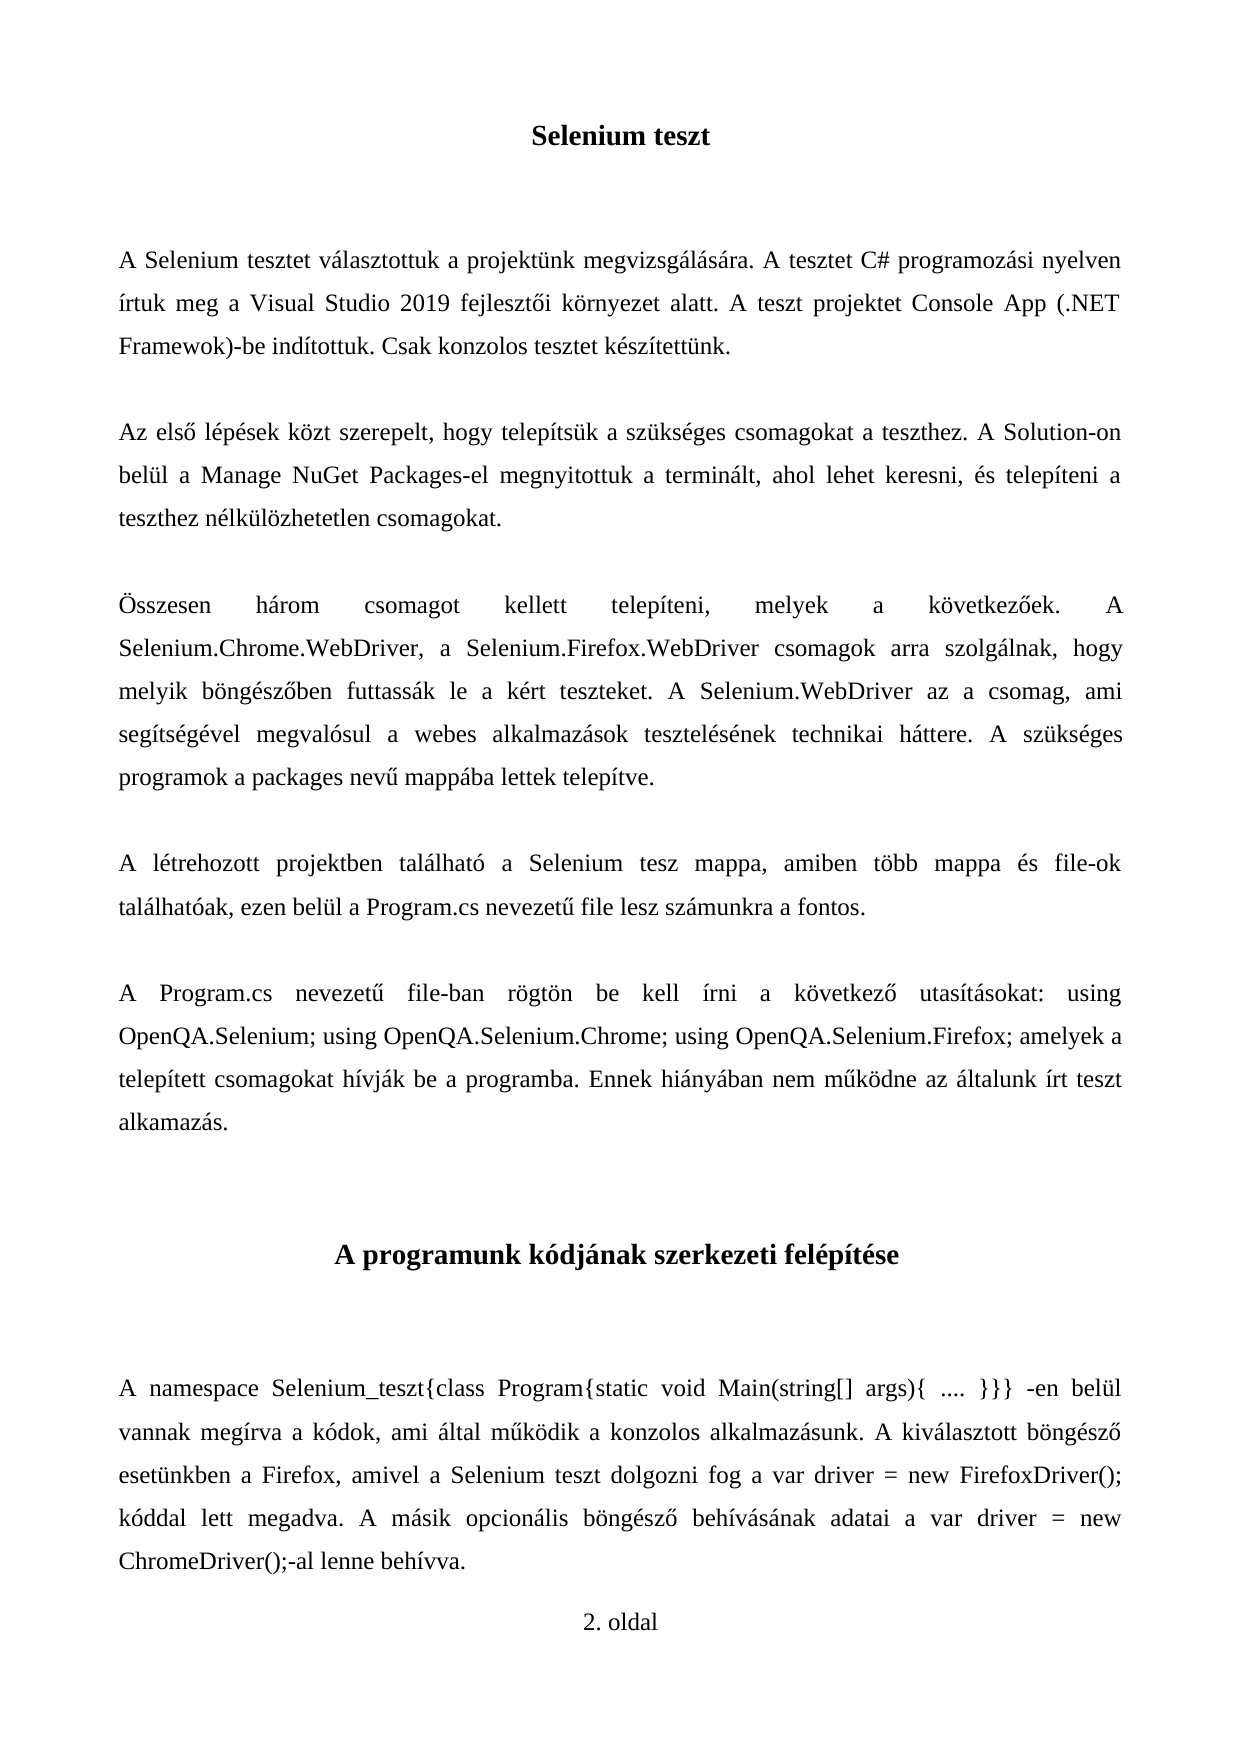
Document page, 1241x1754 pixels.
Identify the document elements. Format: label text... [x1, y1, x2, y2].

subtitle A programunk kódjának szerkezeti felépítése [242, 1237, 991, 1270]
text A namespace Selenium_teszt{class Program{static void Main(string[] args){ .... }}} -en belül vannak megírva a kódok, ami által működik a konzolos alkalmazásunk. A kiválasztott böngésző esetünkben a Firefox, amivel a Selenium teszt dolgozni fog a var driver = new FirefoxDriver(); kóddal lett megadva. A másik opcionális böngésző behívásának adatai a var driver = new ChromeDriver();-al lenne behívva. [118, 1373, 1123, 1575]
text A Selenium tesztet választottuk a projektünk megvizsgálására. A tesztet C# programozási nyelven írtuk meg a Visual Studio 2019 fejlesztői környezet alatt. A teszt projektet Console App (.NET Framewok)-be indítottuk. Csak konzolos tesztet készítettünk. [118, 245, 1122, 360]
text A létrehozott projektben található a Selenium tesz mappa, amiben több mappa és file-ok találhatóak, ezen belül a Program.cs nevezetű file lesz számunkra a fontos. [118, 848, 1122, 920]
text Az első lépések közt szerepelt, hogy telepítsük a szükséges csomagokat a teszthez. A Solution-on belül a Manage NuGet Packages-el megnyitottuk a terminált, ahol lehet keresni, és telepíteni a teszthez nélkülözhetetlen csomagokat. [118, 417, 1122, 532]
text A Program.cs nevezetű file-ban rögtön be kell írni a következő utasításokat: using OpenQA.Selenium; using OpenQA.Selenium.Chrome; using OpenQA.Selenium.Firefox; amelyek a telepített csomagokat hívják be a programba. Ennek hiányában nem működne az általunk írt teszt alkamazás. [118, 978, 1123, 1136]
text Selenium teszt [249, 118, 992, 152]
text Összesen három csomagot kellett telepíteni, melyek a következőek. A Selenium.Chrome.WebDriver, a Selenium.Firefox.WebDriver csomagok arra szolgálnak, hogy melyik böngészőben futtassák le a kért teszteket. A Selenium.WebDriver az a csomag, ami segítségével megvalósul a webes alkalmazások tesztelésének technikai háttere. A szükséges programok a packages nevű mappába lettek telepítve. [118, 590, 1124, 791]
